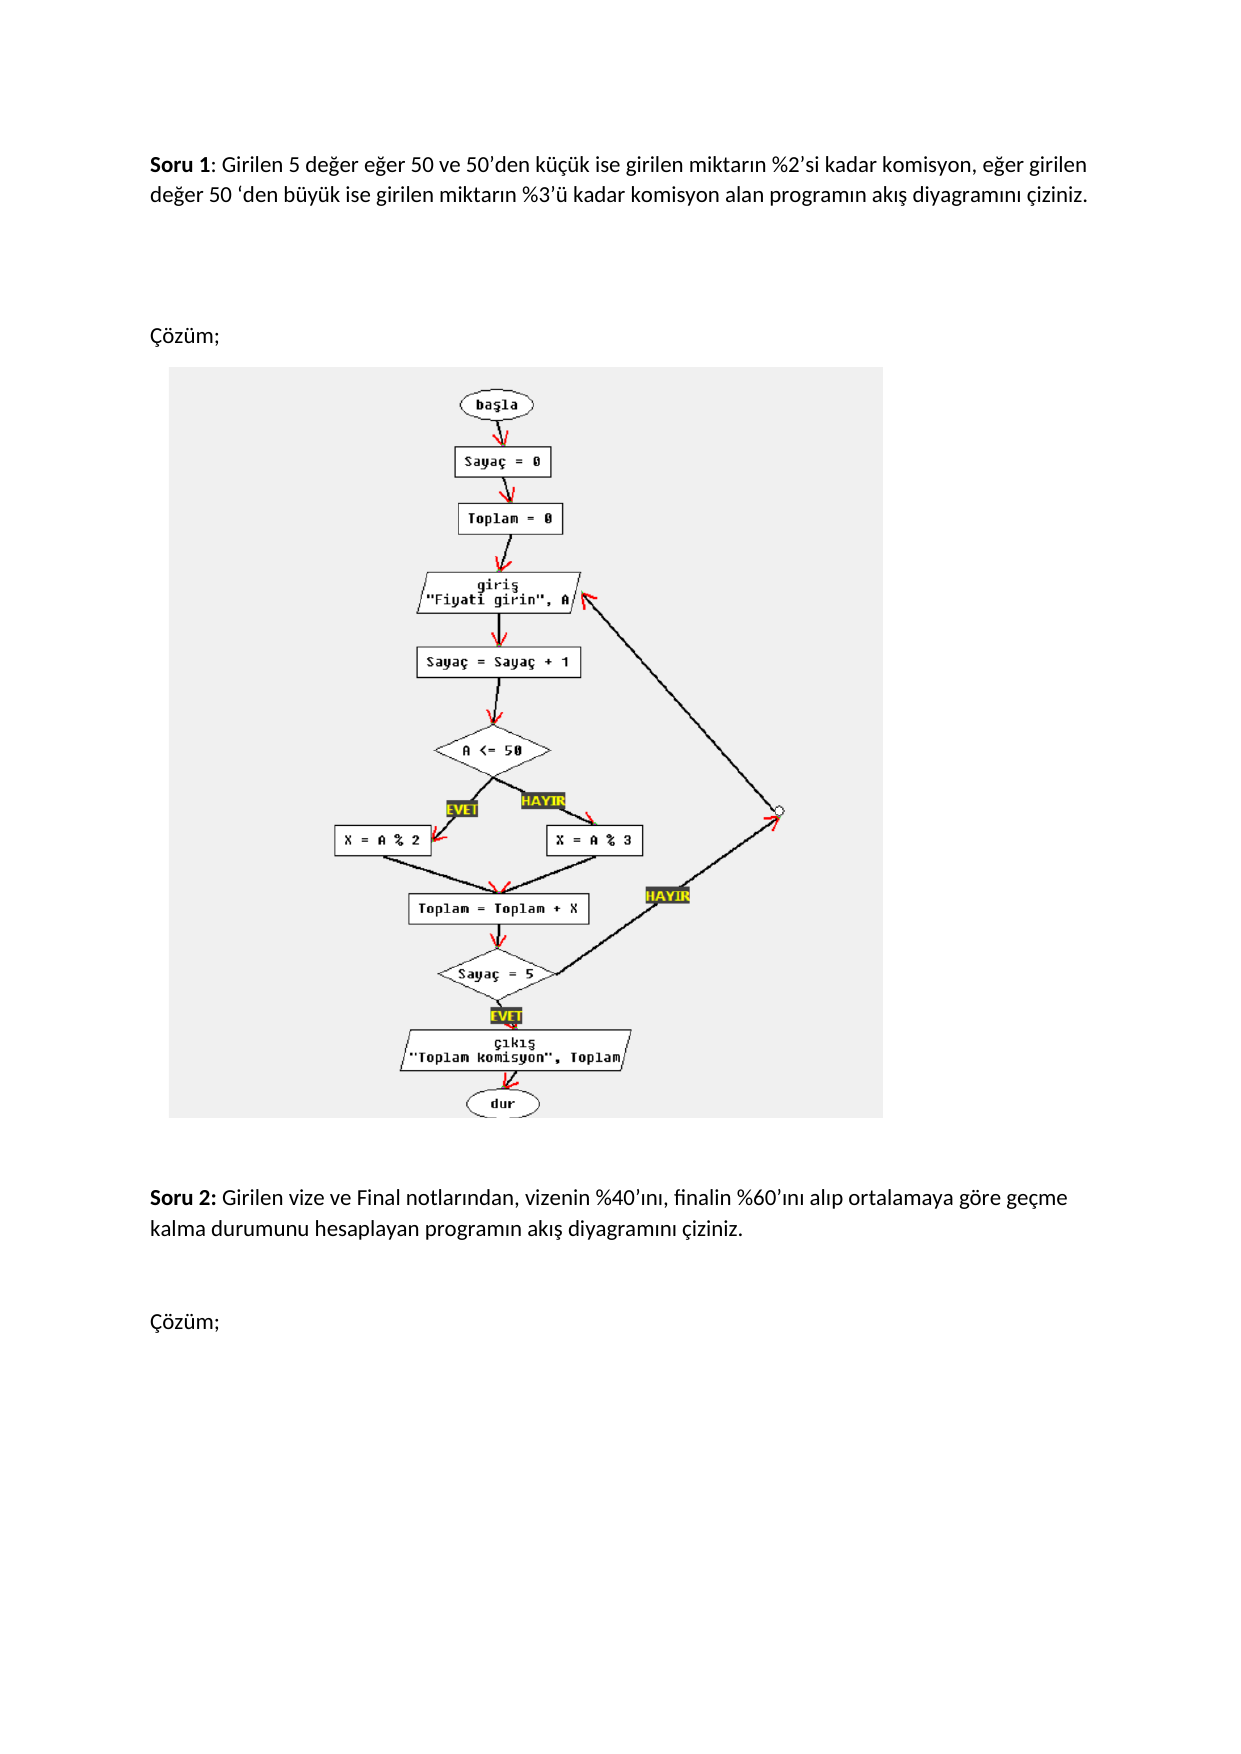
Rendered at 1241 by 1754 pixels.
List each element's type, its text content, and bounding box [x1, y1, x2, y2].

text Çözüm; [150, 1307, 1090, 1335]
text Soru 2: Girilen vize ve Final notlarından, vizenin %40’ını, finalin %60’ını alıp ortalamaya göre geçme kalma durumunu hesaplayan programın akış diyagramını çiziniz. [150, 1183, 1090, 1242]
text Soru 1: Girilen 5 değer eğer 50 ve 50’den küçük ise girilen miktarın %2’si kadar komisyon, eğer girilen değer 50 ‘den büyük ise girilen miktarın %3’ü kadar komisyon alan programın akış diyagramını çiziniz. [150, 150, 1090, 208]
text Çözüm; [150, 321, 1090, 349]
